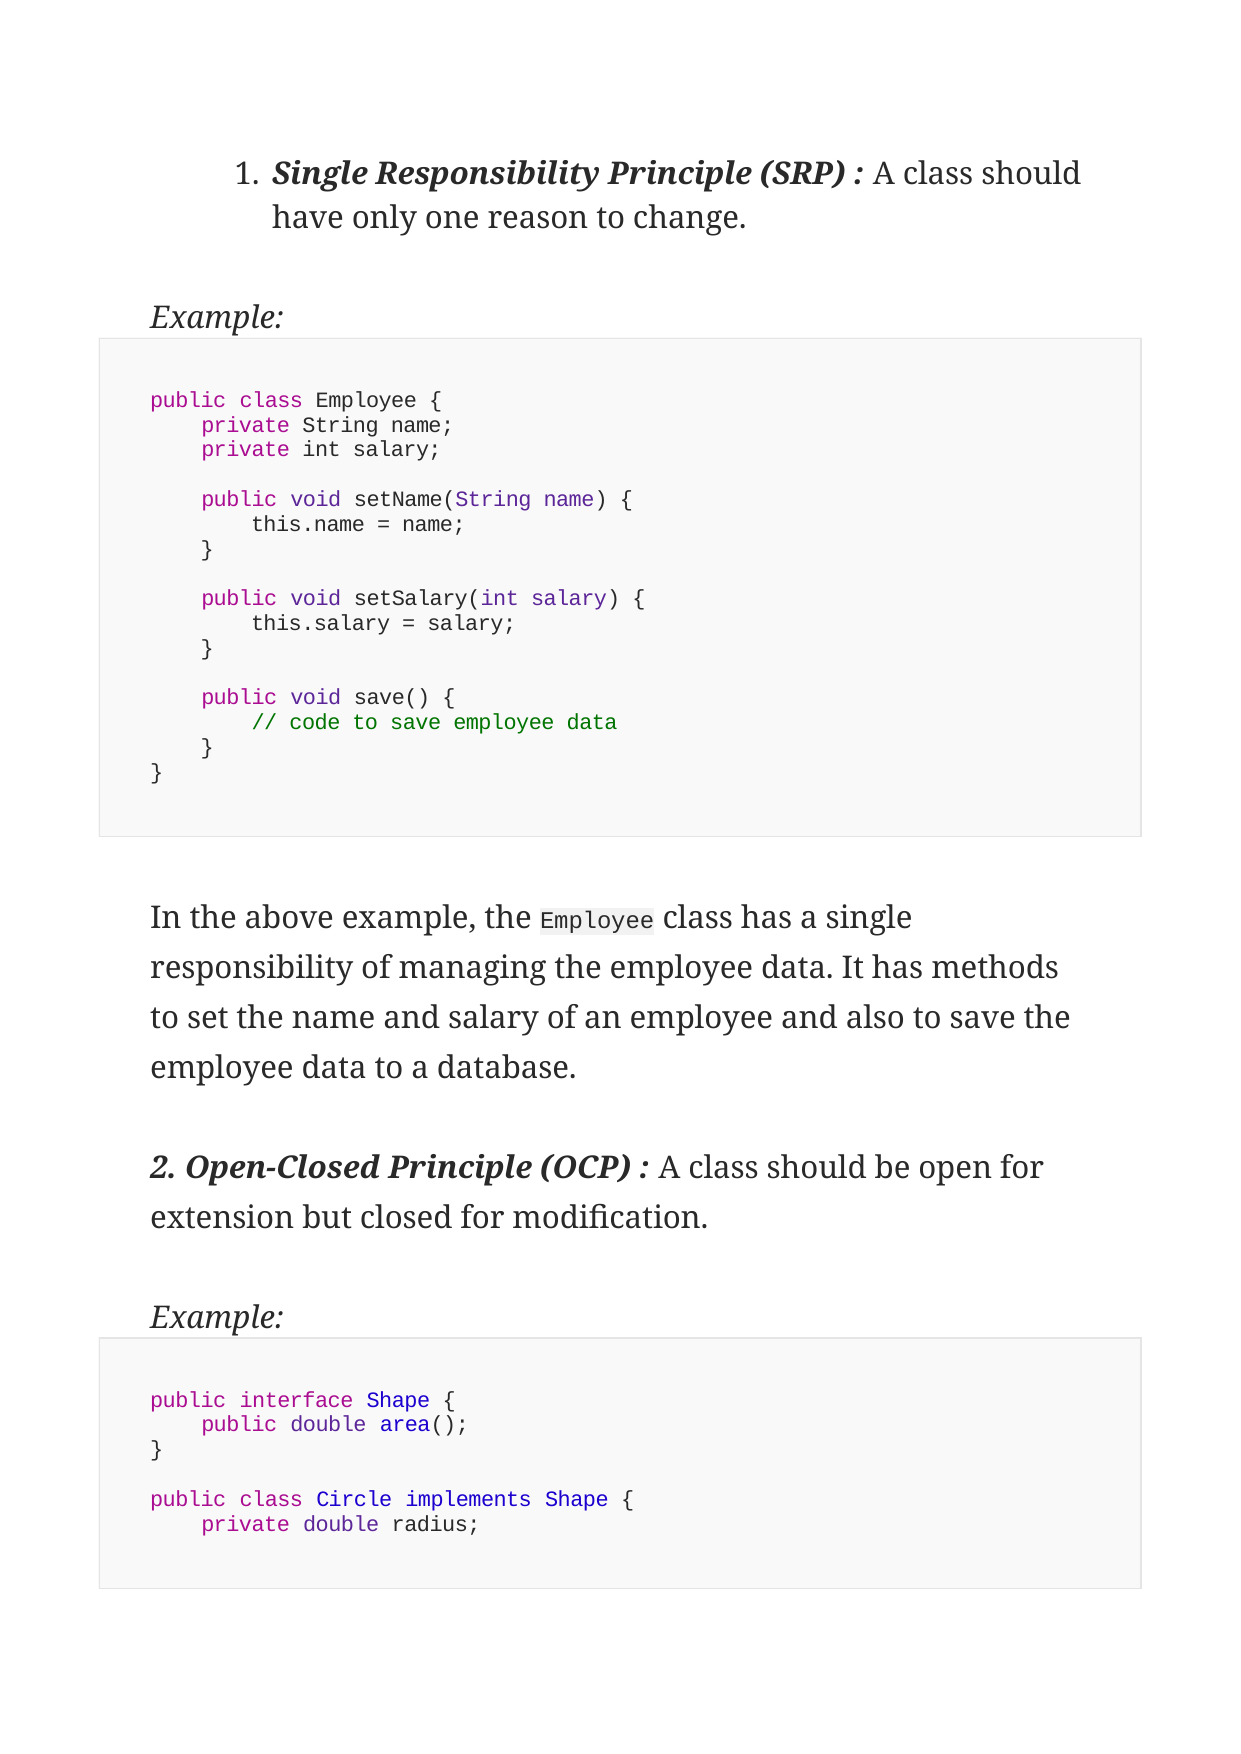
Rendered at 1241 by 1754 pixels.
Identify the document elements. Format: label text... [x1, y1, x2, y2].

text public class Employee { private String name; private int salary; public void setName(String name) { this.name = name; } public void setSalary(int salary) { this.salary = salary; } public void save() { // code to save employee data } } [100, 339, 1140, 836]
text Example: [150, 287, 1090, 337]
list Single Responsibility Principle (SRP) : A class should have only one reason to change. [234, 150, 1090, 237]
text 2. Open-Closed Principle (OCP) : A class should be open for extension but closed for modification. [150, 1137, 1090, 1237]
text Example: [150, 1287, 1090, 1337]
text In the above example, the Employee class has a single responsibility of managing the employee data. It has methods to set the name and salary of an employee and also to save the employee data to a database. [150, 887, 1090, 1087]
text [100, 1339, 1140, 1588]
